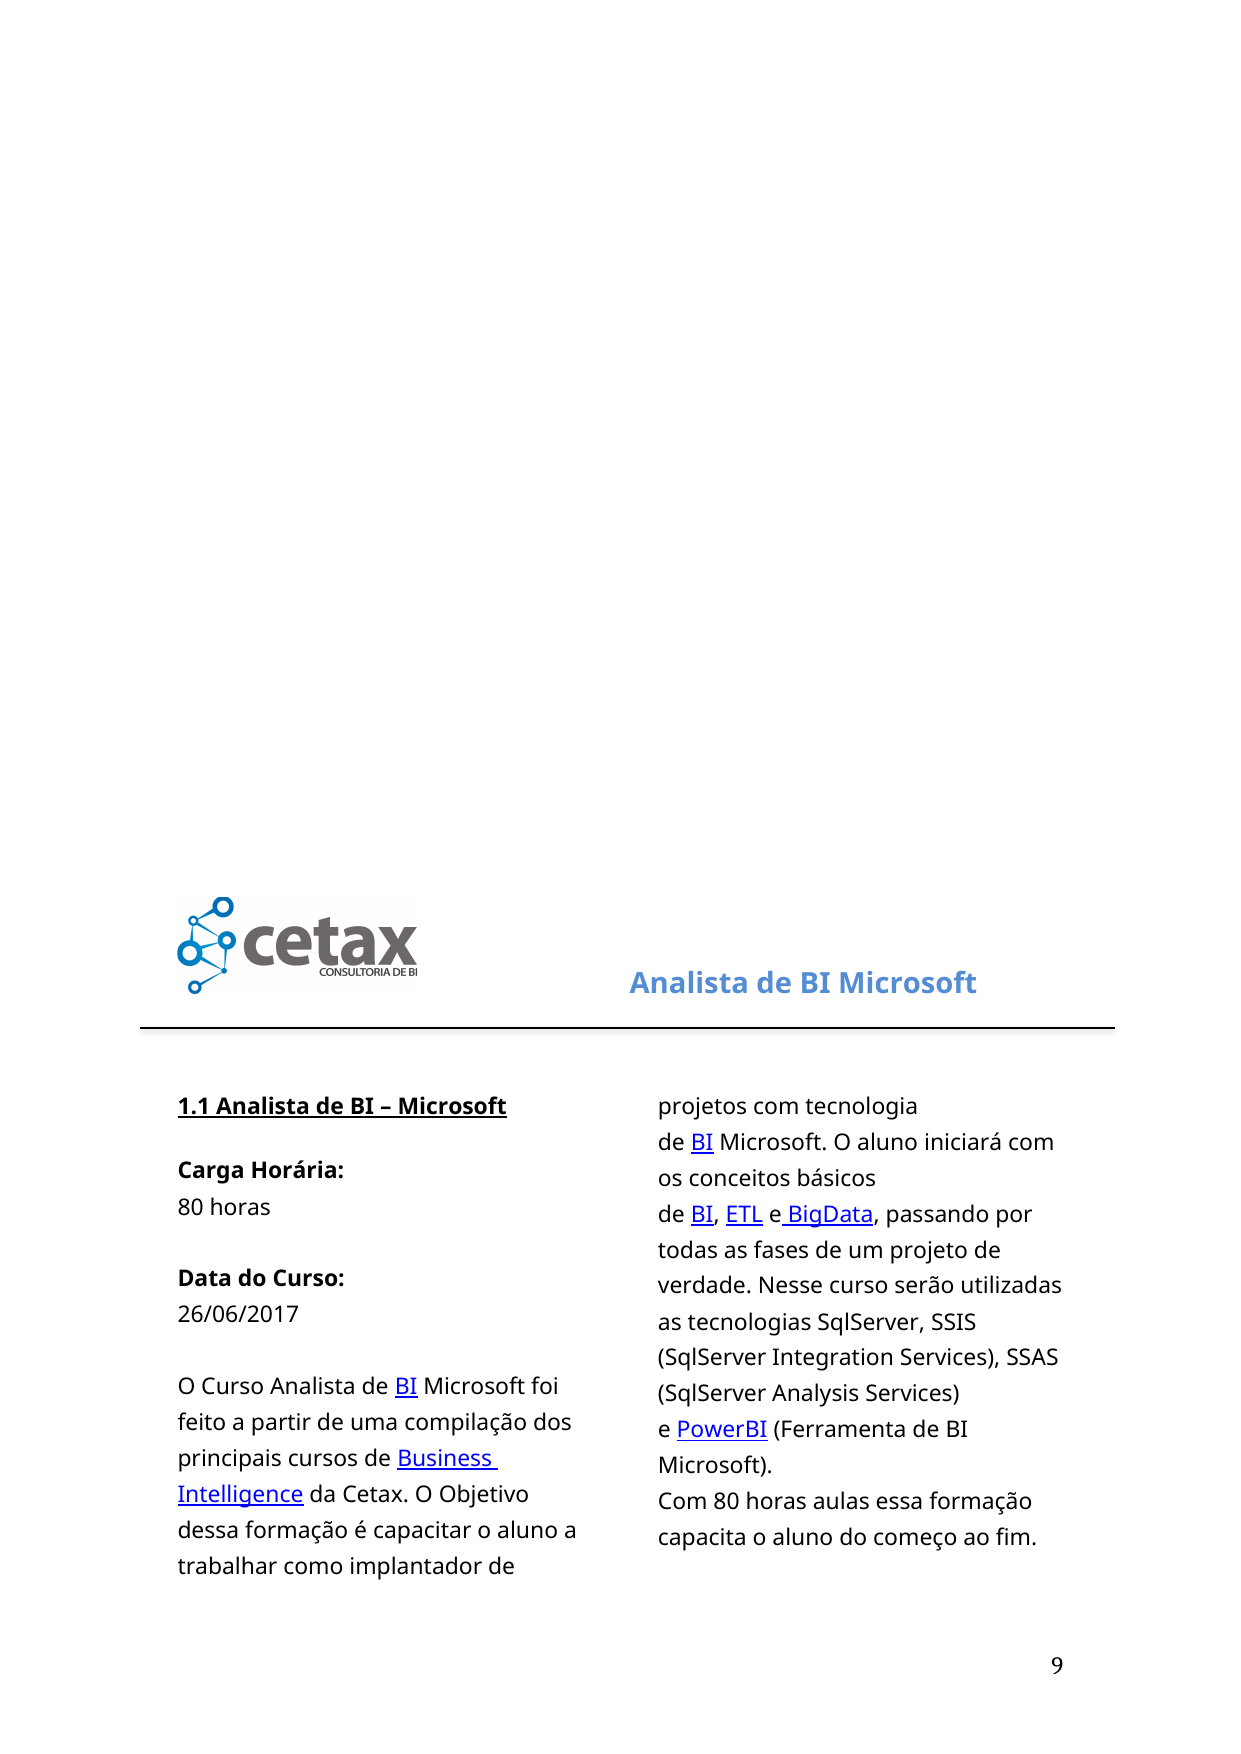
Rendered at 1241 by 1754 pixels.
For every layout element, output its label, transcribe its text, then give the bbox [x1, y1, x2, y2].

text O Curso Analista de BI Microsoft foi feito a partir de uma compilação dos principais cursos de Business Intelligence da Cetax. O Objetivo dessa formação é capacitar o aluno a trabalhar como implantador de projetos com tecnologia de BI Microsoft. O aluno iniciará com os conceitos básicos de BI, ETL e BigData, passando por todas as fases de um projeto de verdade. Nesse curso serão utilizadas as tecnologias SqlServer, SSIS (SqlServer Integration Services), SSAS (SqlServer Analysis Services) e PowerBI (Ferramenta de BI Microsoft). Com 80 horas aulas essa formação capacita o aluno do começo ao fim. [177, 1370, 583, 1581]
text 80 horas [177, 1190, 583, 1222]
text Carga Horária: [177, 1154, 583, 1186]
text 26/06/2017 [177, 1298, 583, 1329]
text Data do Curso: [177, 1262, 583, 1293]
text 1.1 Analista de BI – Microsoft [177, 1090, 583, 1121]
picture [177, 897, 418, 994]
text O Curso Analista de BI Microsoft foi feito a partir de uma compilação dos principais cursos de Business Intelligence da Cetax. O Objetivo dessa formação é capacitar o aluno a trabalhar como implantador de projetos com tecnologia de BI Microsoft. O aluno iniciará com os conceitos básicos de BI, ETL e BigData, passando por todas as fases de um projeto de verdade. Nesse curso serão utilizadas as tecnologias SqlServer, SSIS (SqlServer Integration Services), SSAS (SqlServer Analysis Services) e PowerBI (Ferramenta de BI Microsoft). Com 80 horas aulas essa formação capacita o aluno do começo ao fim. [658, 1090, 1063, 1552]
